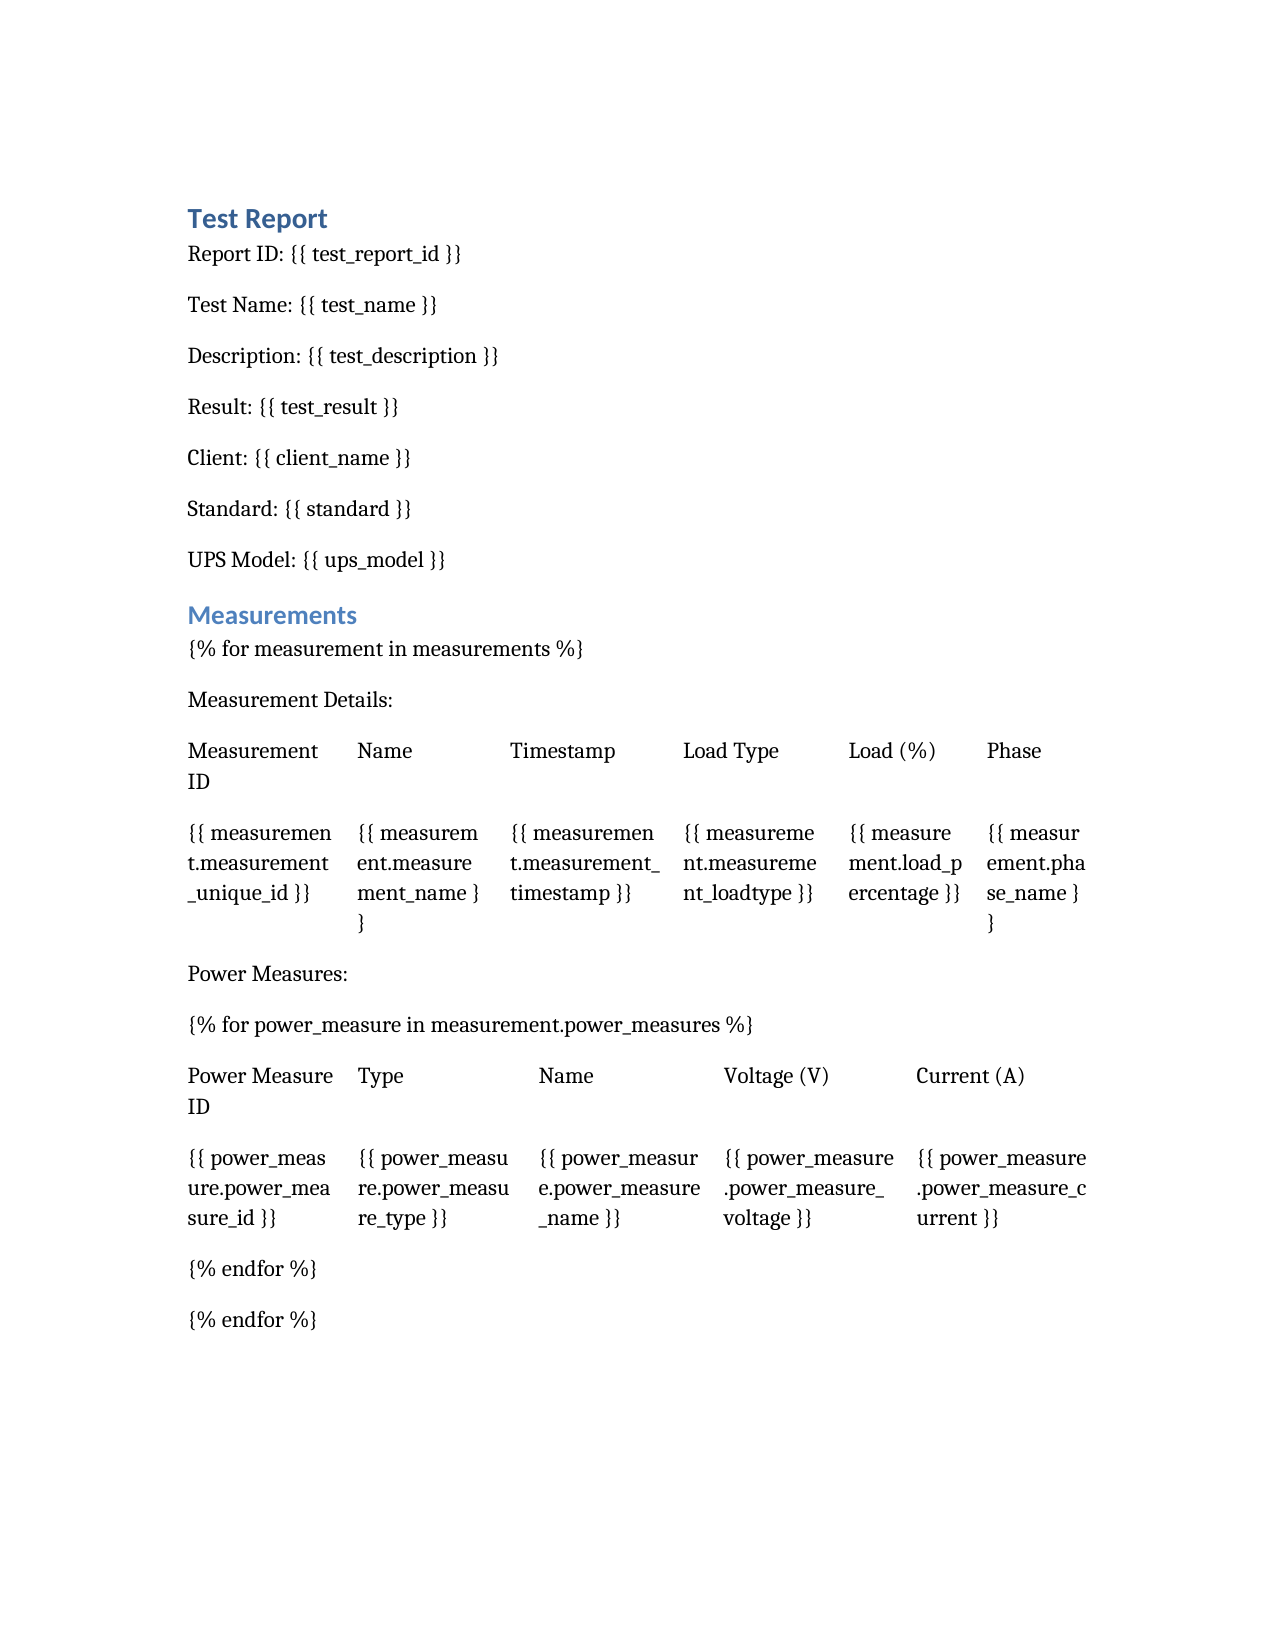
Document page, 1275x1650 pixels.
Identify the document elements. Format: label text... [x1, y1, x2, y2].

table_cell {{ power_measure.power_measure_type }} [346, 1145, 527, 1256]
text Power Measures: [187, 961, 1087, 987]
table_cell {{ power_measure.power_measure_voltage }} [713, 1145, 905, 1256]
table_header Measurement ID [176, 738, 346, 819]
text Description: {{ test_description }} [187, 343, 1087, 369]
subtitle Test Report [187, 200, 1087, 236]
text Client: {{ client_name }} [187, 445, 1087, 471]
text Result: {{ test_result }} [187, 394, 1087, 420]
table_header Load Type [672, 738, 837, 819]
table_cell {{ measurement.measurement_name }} [346, 820, 499, 961]
text Report ID: {{ test_report_id }} [187, 241, 1087, 267]
text UPS Model: {{ ups_model }} [187, 547, 1087, 573]
table_cell {{ measurement.measurement_unique_id }} [176, 820, 346, 961]
table_header Timestamp [499, 738, 672, 819]
table_header Current (A) [905, 1063, 1099, 1144]
table_cell {{ measurement.measurement_timestamp }} [499, 820, 672, 961]
text Test Name: {{ test_name }} [187, 292, 1087, 318]
table_header Phase [975, 738, 1099, 819]
text {% for power_measure in measurement.power_measures %} [187, 1012, 1087, 1038]
table_header Name [346, 738, 499, 819]
text Measurement Details: [187, 687, 1087, 713]
table_cell {{ measurement.measurement_loadtype }} [672, 820, 837, 961]
table_header Power Measure ID [176, 1063, 346, 1144]
text {% endfor %} [187, 1256, 1087, 1282]
text {% for measurement in measurements %} [187, 636, 1087, 662]
table_cell {{ measurement.load_percentage }} [837, 820, 975, 961]
table_header Name [527, 1063, 712, 1144]
table_cell {{ measurement.phase_name }} [975, 820, 1099, 961]
table_cell {{ power_measure.power_measure_current }} [905, 1145, 1099, 1256]
table_header Voltage (V) [713, 1063, 905, 1144]
table_header Type [346, 1063, 527, 1144]
table_cell {{ power_measure.power_measure_id }} [176, 1145, 346, 1256]
table_cell {{ power_measure.power_measure_name }} [527, 1145, 712, 1256]
subtitle Measurements [187, 598, 1087, 631]
text {% endfor %} [187, 1307, 1087, 1333]
table_header Load (%) [837, 738, 975, 819]
text Standard: {{ standard }} [187, 496, 1087, 522]
